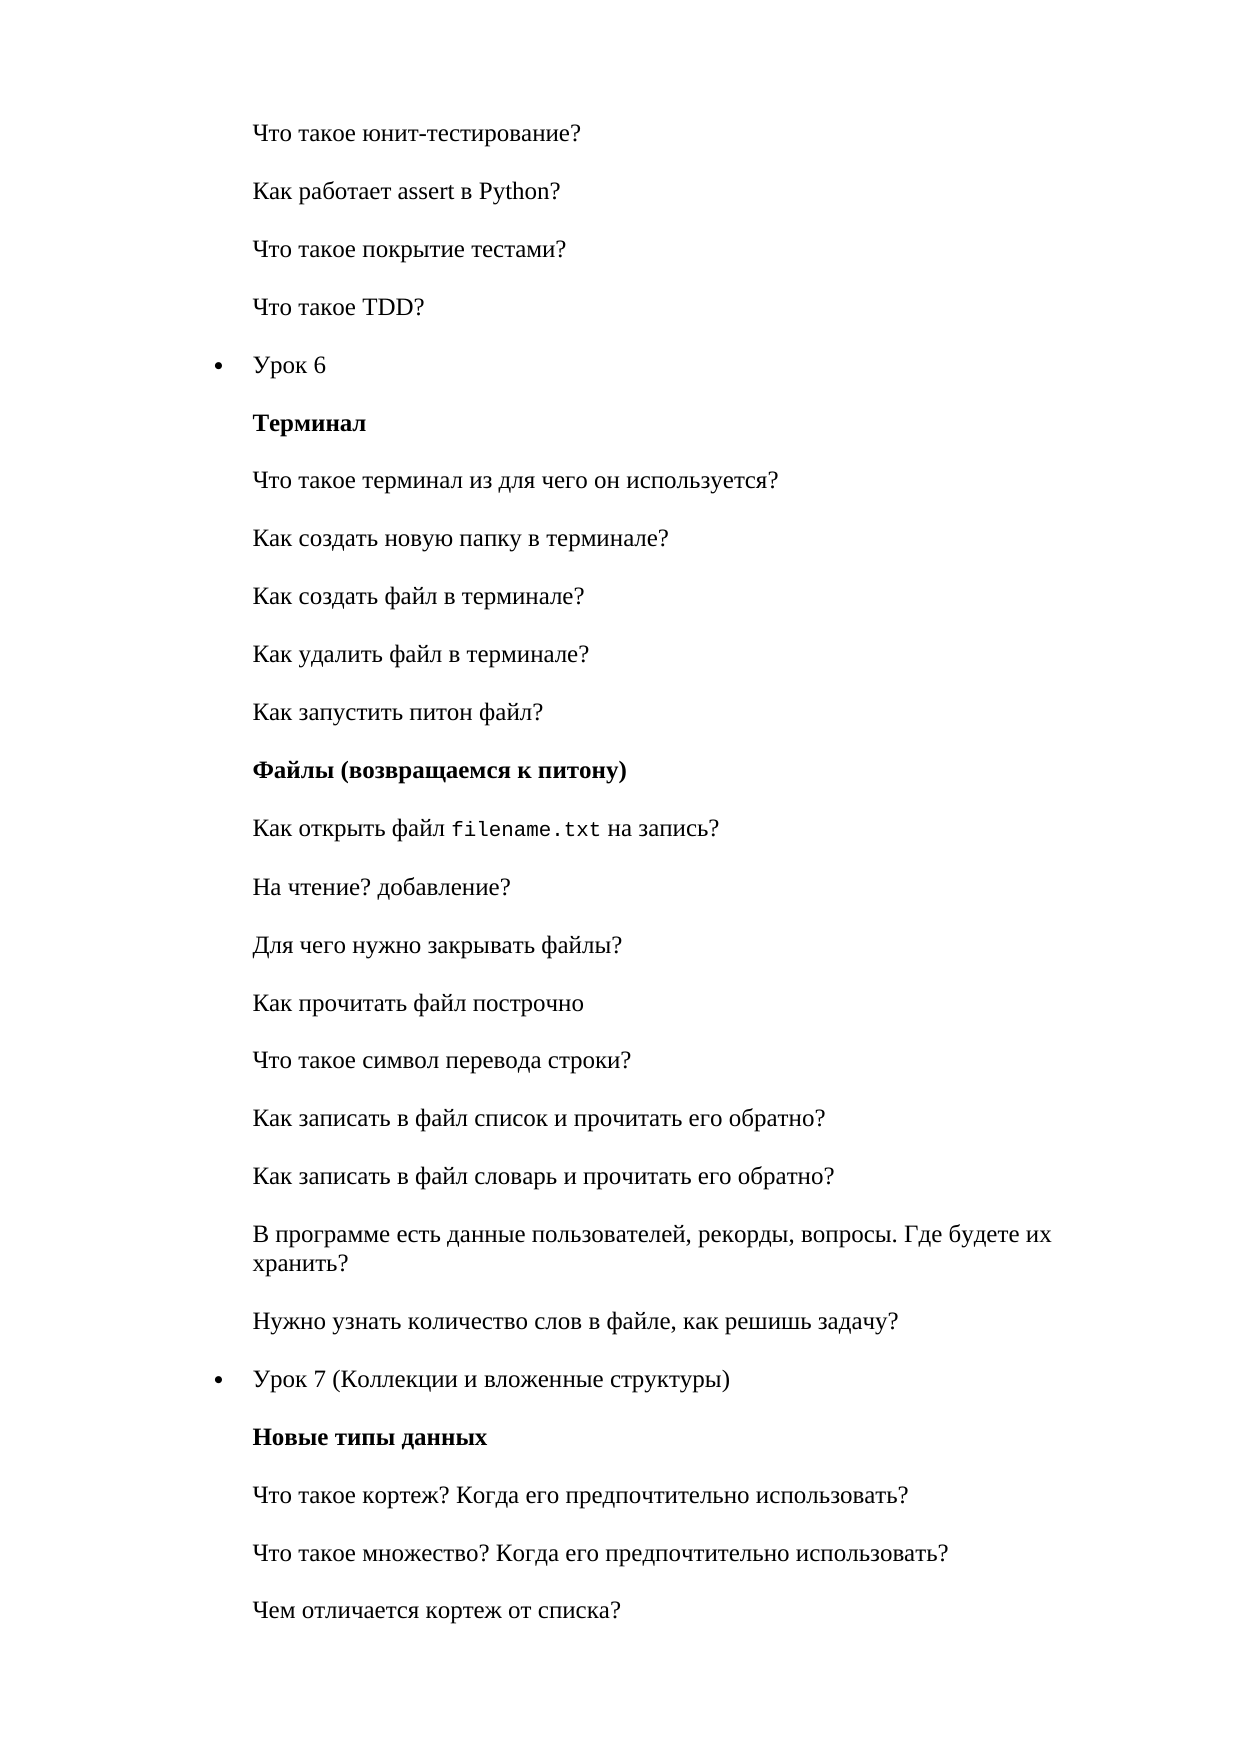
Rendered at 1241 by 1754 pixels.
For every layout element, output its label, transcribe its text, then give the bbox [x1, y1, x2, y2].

text Что такое покрытие тестами? [252, 234, 1152, 263]
text На чтение? добавление? [252, 872, 1152, 901]
text Как удалить файл в терминале? [252, 639, 1152, 668]
text Как создать новую папку в терминале? [252, 523, 1152, 552]
text Что такое кортеж? Когда его предпочтительно использовать? [252, 1480, 1152, 1508]
text В программе есть данные пользователей, рекорды, вопросы. Где будете их хранить? [252, 1219, 1152, 1277]
list Урок 6 [215, 350, 1152, 378]
text Как работает assert в Python? [252, 176, 1152, 205]
text Чем отличается кортеж от списка? [252, 1596, 1152, 1624]
text Как создать файл в терминале? [252, 581, 1152, 610]
text Нужно узнать количество слов в файле, как решишь задачу? [252, 1306, 1152, 1335]
text Что такое символ перевода строки? [252, 1046, 1152, 1074]
text Что такое терминал из для чего он используется? [252, 466, 1152, 494]
text Как прочитать файл построчно [252, 988, 1152, 1016]
text Терминал [252, 408, 1152, 436]
text Что такое юнит-тестирование? [252, 118, 1152, 147]
list Урок 7 (Коллекции и вложенные структуры) [215, 1364, 1152, 1393]
text Как запустить питон файл? [252, 697, 1152, 726]
text Как записать в файл словарь и прочитать его обратно? [252, 1161, 1152, 1190]
text Что такое множество? Когда его предпочтительно использовать? [252, 1538, 1152, 1566]
text Что такое TDD? [252, 292, 1152, 321]
text Для чего нужно закрывать файлы? [252, 930, 1152, 958]
text Новые типы данных [252, 1422, 1152, 1451]
text Как открыть файл filename.txt на запись? [252, 813, 1152, 843]
text Файлы (возвращаемся к питону) [252, 755, 1152, 784]
text Как записать в файл список и прочитать его обратно? [252, 1103, 1152, 1132]
